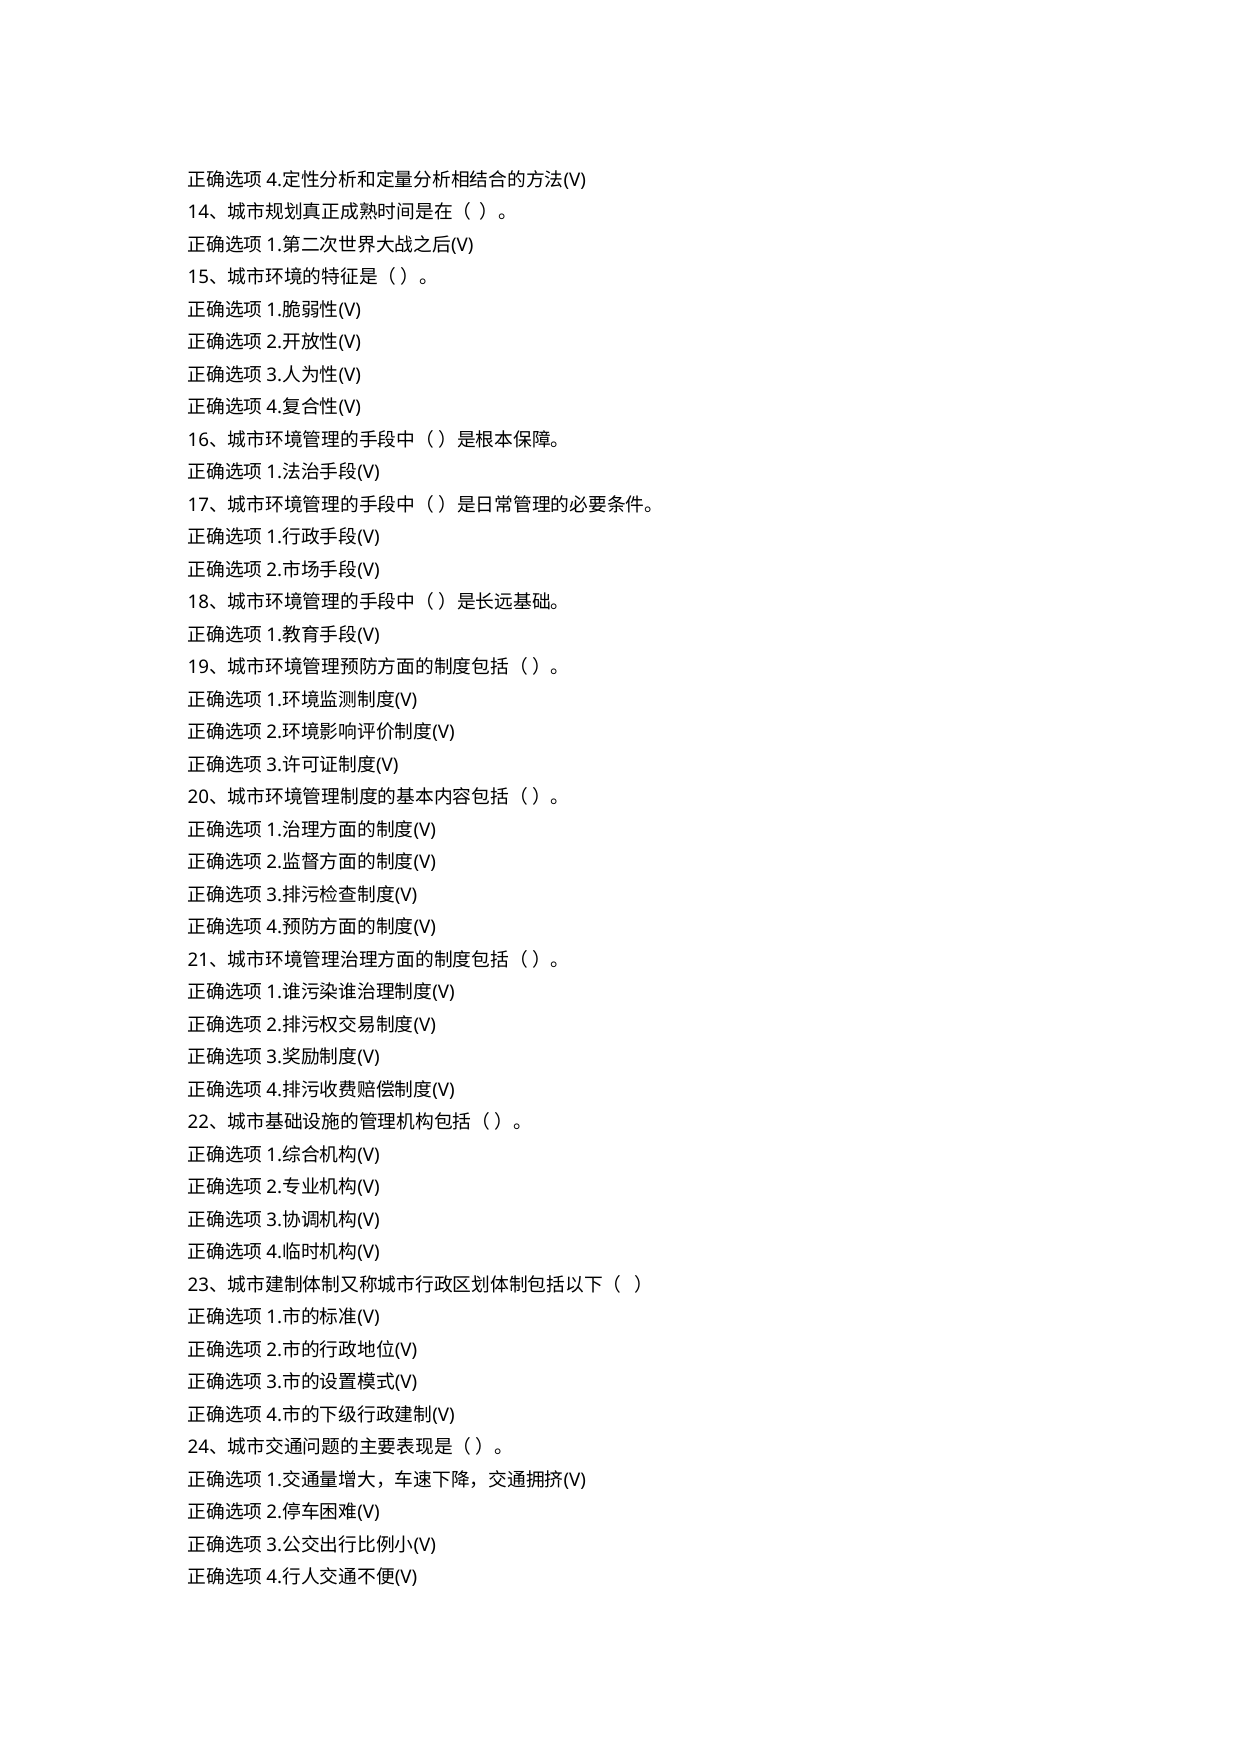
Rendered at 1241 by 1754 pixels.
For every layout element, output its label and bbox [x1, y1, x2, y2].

text [187, 162, 1053, 1592]
